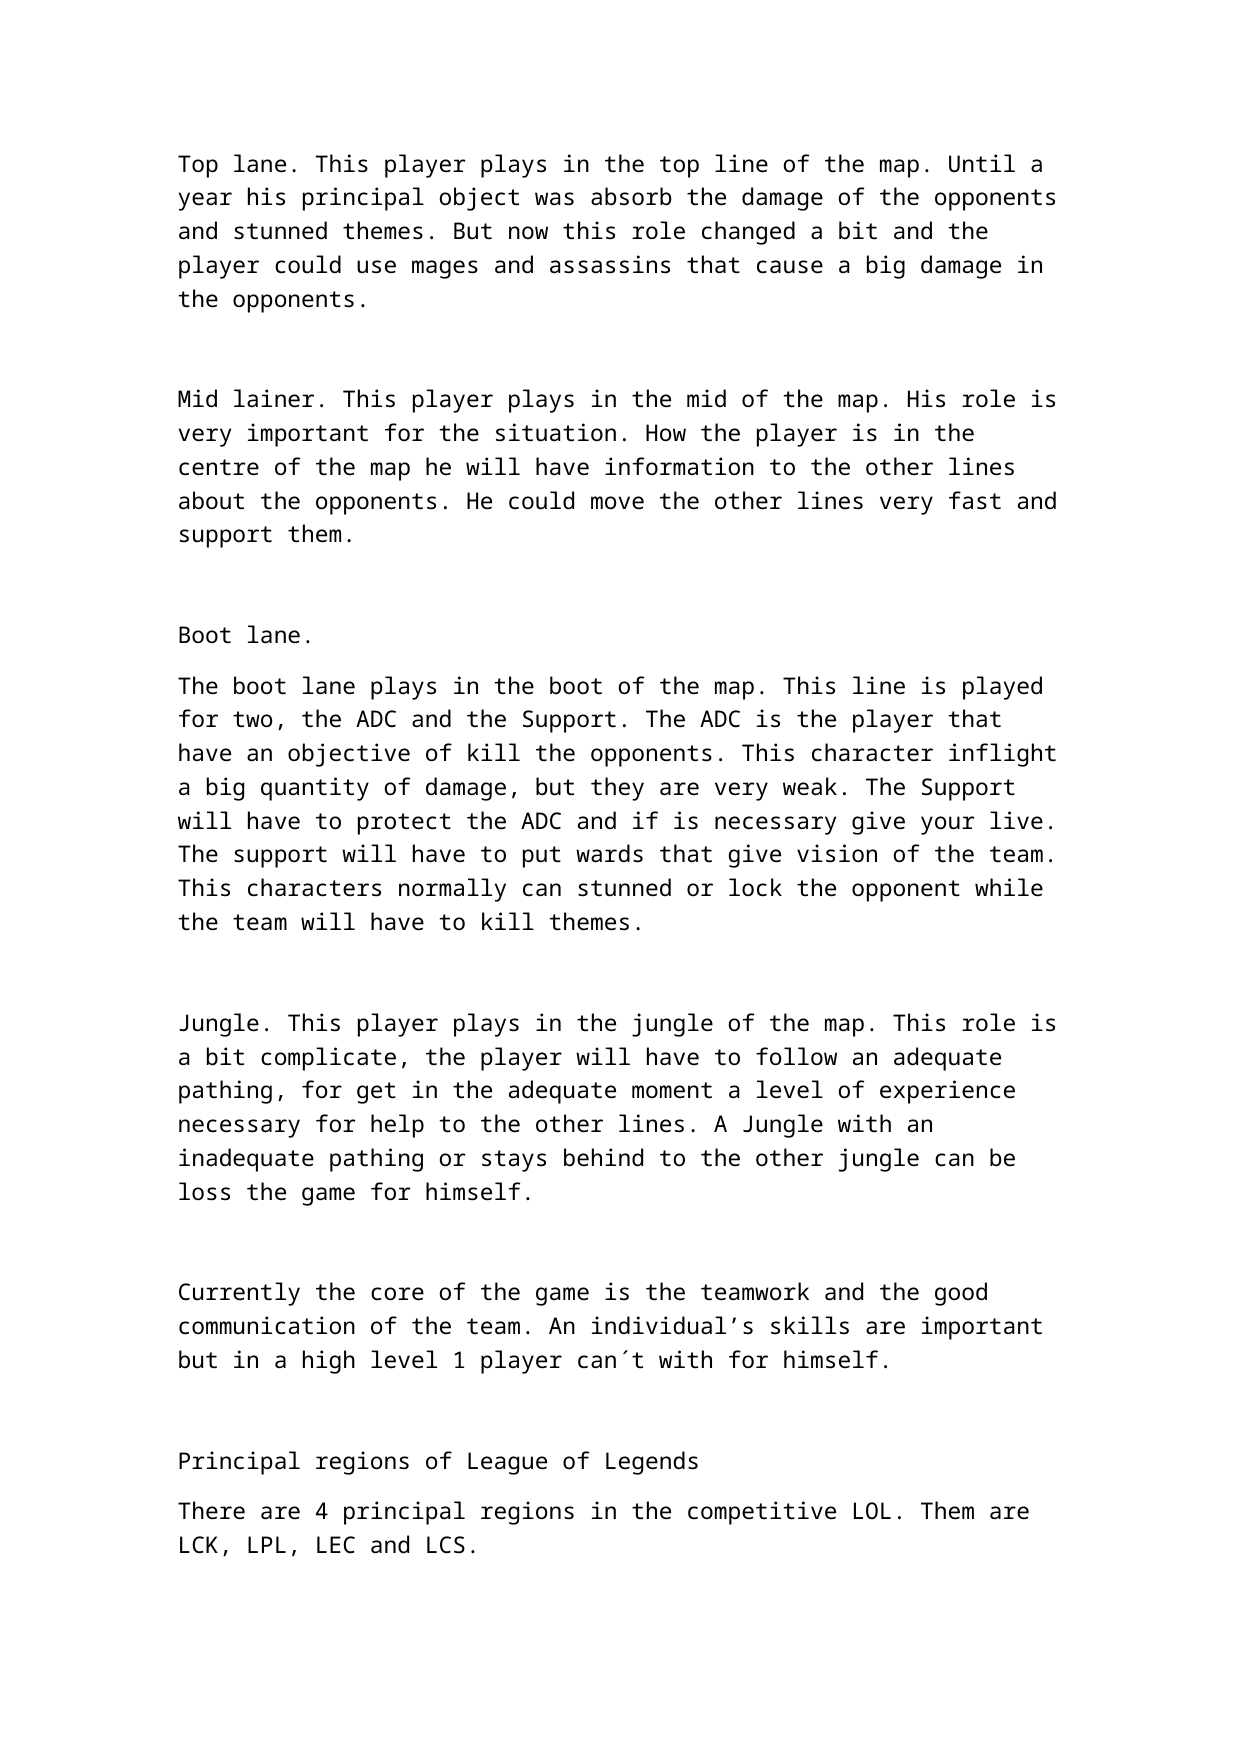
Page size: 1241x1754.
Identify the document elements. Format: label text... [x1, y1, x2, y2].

text There are 4 principal regions in the competitive LOL. Them are LCK, LPL, LEC and LCS. [177, 1495, 1063, 1560]
text Principal regions of League of Legends [177, 1445, 1063, 1476]
text Currently the core of the game is the teamwork and the good communication of the team. An individual’s skills are important but in a high level 1 player can´t with for himself. [177, 1276, 1063, 1375]
text Jungle. This player plays in the jungle of the map. This role is a bit complicate, the player will have to follow an adequate pathing, for get in the adequate moment a level of experience necessary for help to the other lines. A Jungle with an inadequate pathing or stays behind to the other jungle can be loss the game for himself. [177, 1007, 1063, 1207]
text Mid lainer. This player plays in the mid of the map. His role is very important for the situation. How the player is in the centre of the map he will have information to the other lines about the opponents. He could move the other lines very fast and support them. [177, 383, 1063, 550]
text Boot lane. [177, 619, 1063, 651]
text The boot lane plays in the boot of the map. This line is played for two, the ADC and the Support. The ADC is the player that have an objective of kill the opponents. This character inflight a big quantity of damage, but they are very weak. The Support will have to protect the ADC and if is necessary give your live. The support will have to put wards that give vision of the team. This characters normally can stunned or lock the opponent while the team will have to kill themes. [177, 670, 1063, 937]
text Top lane. This player plays in the top line of the map. Until a year his principal object was absorb the damage of the opponents and stunned themes. But now this role changed a bit and the player could use mages and assassins that cause a big damage in the opponents. [177, 148, 1063, 314]
